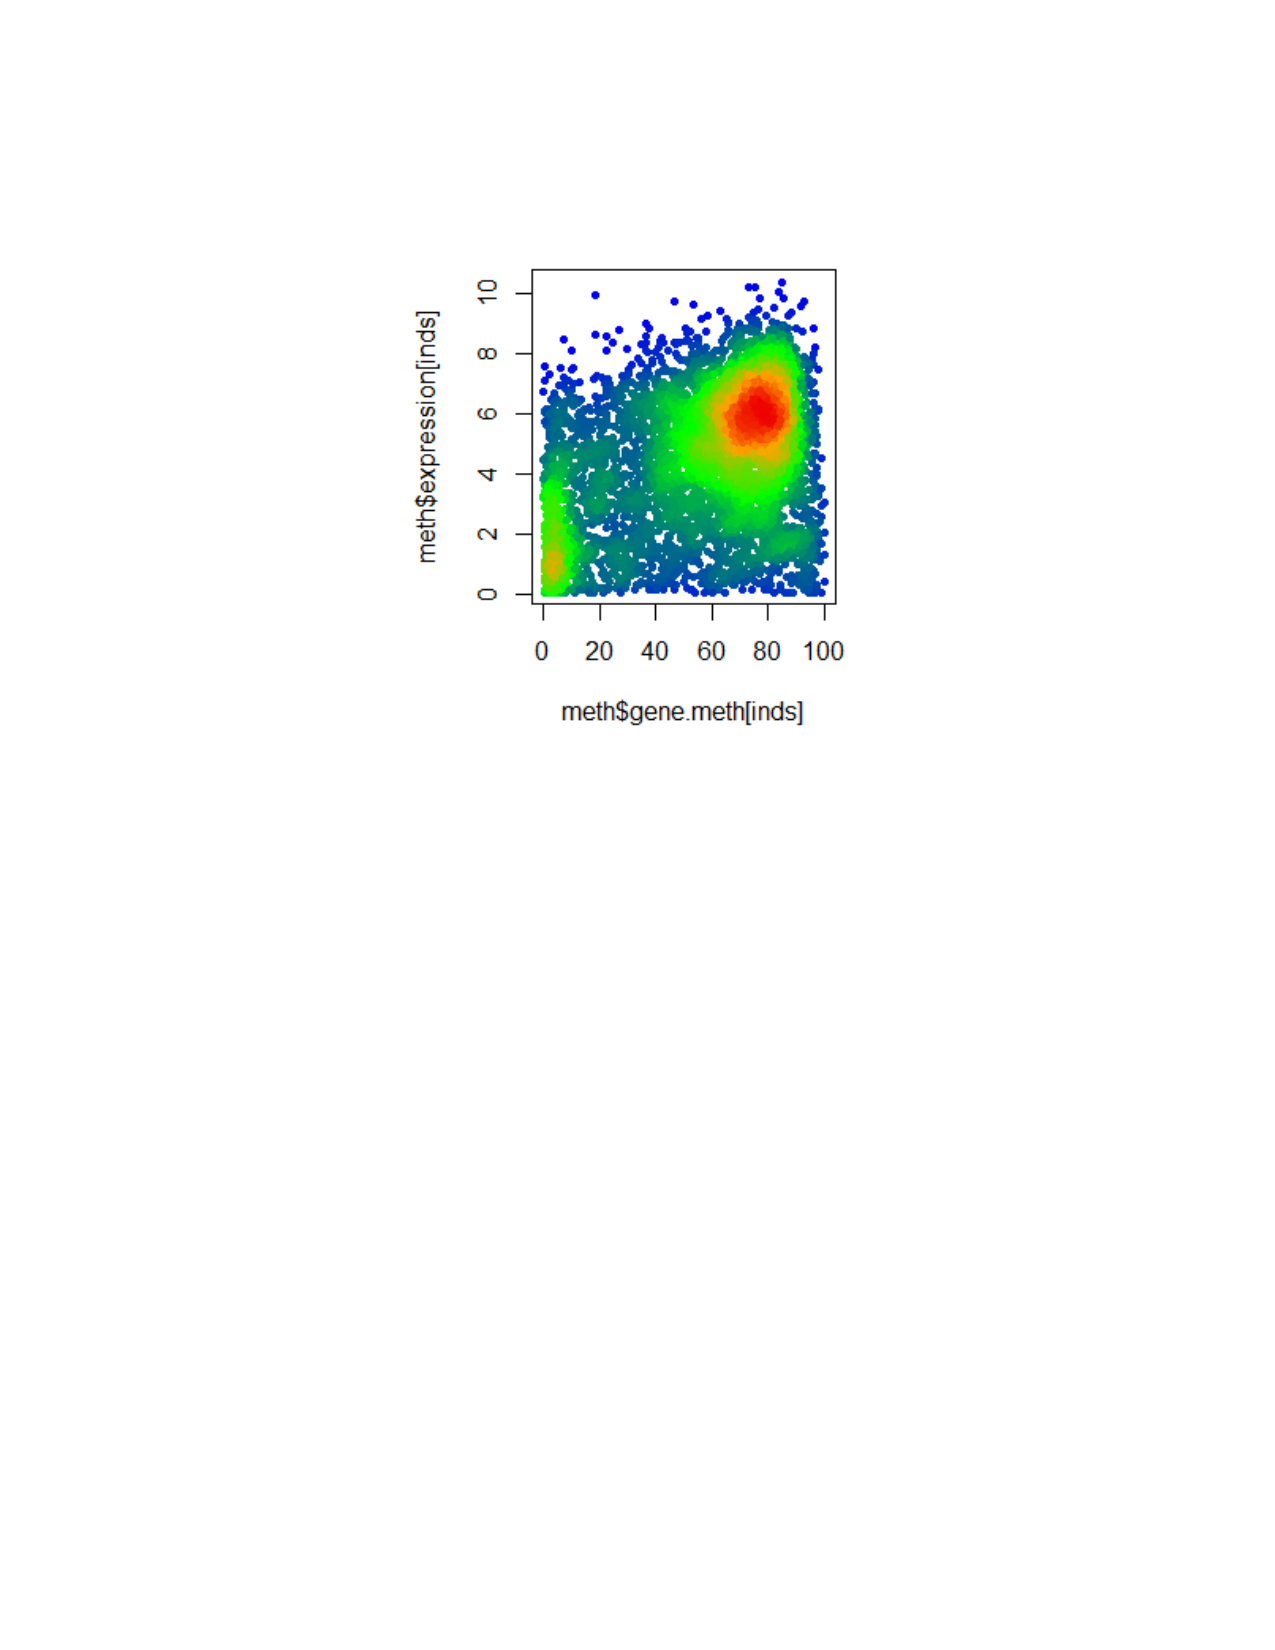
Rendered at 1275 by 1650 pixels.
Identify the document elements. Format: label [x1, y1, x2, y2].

picture [168, 150, 927, 757]
